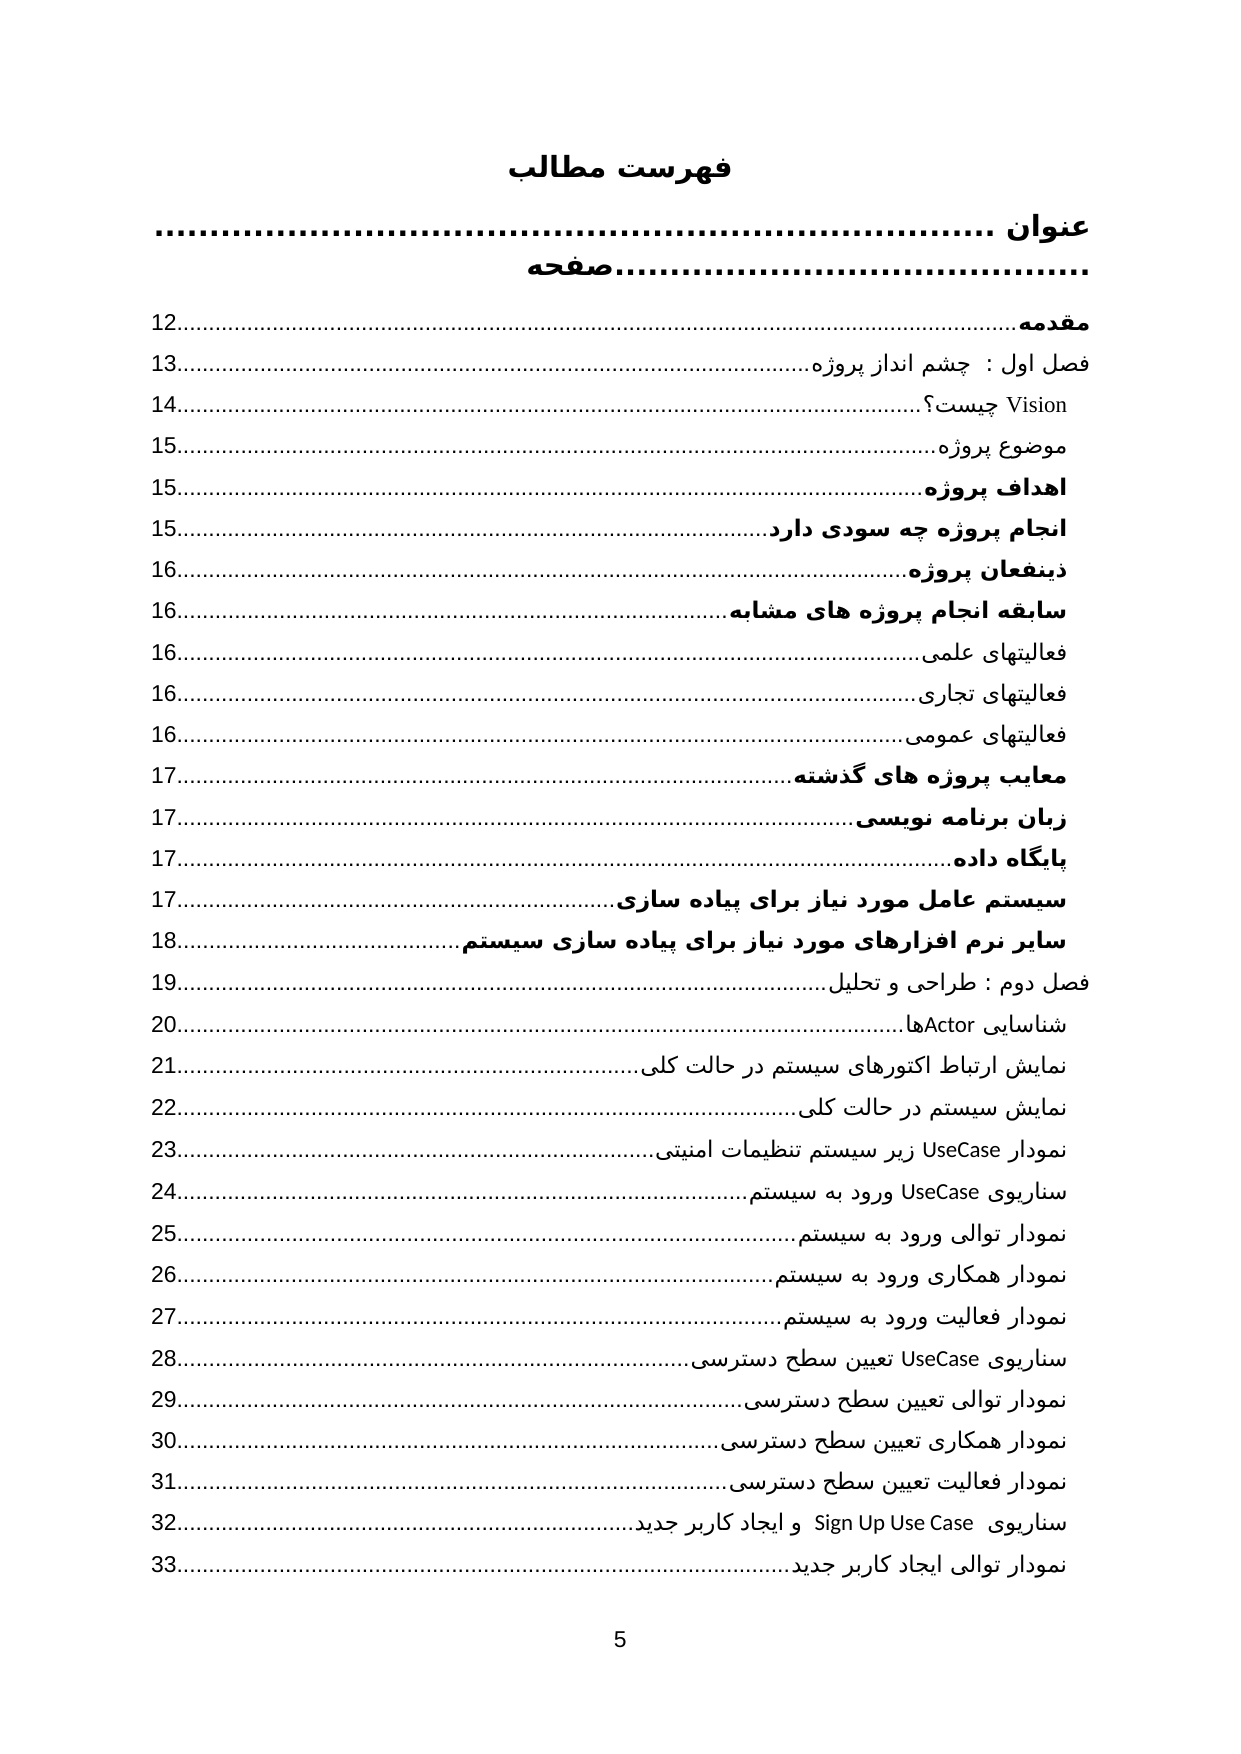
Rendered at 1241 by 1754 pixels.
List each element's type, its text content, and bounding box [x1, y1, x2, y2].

text فصل دوم : طراحی و تحلیل 19 [150, 968, 1090, 995]
text فعالیتهای عمومی 16 [150, 721, 1067, 748]
text نمایش ارتباط اکتورهای سیستم در حالت کلی 21 [150, 1052, 1067, 1079]
text مقدمه 12 [150, 308, 1090, 335]
text فعالیتهای تجاری 16 [150, 680, 1067, 707]
text سناریوی UseCase تعیین سطح دسترسی 28 [150, 1344, 1067, 1372]
text سابقه انجام پروژه های مشابه 16 [150, 597, 1067, 624]
text زبان برنامه نویسی 17 [150, 803, 1067, 830]
text سایر نرم افزارهای مورد نیاز برای پیاده سازی سیستم 18 [150, 927, 1067, 954]
text سناریوی Sign Up Use Case و ایجاد کاربر جدید 32 [150, 1508, 1067, 1536]
text انجام پروژه چه سودی دارد 15 [150, 515, 1067, 542]
text نمودار فعالیت ورود به سیستم 27 [150, 1303, 1067, 1329]
text فعالیتهای علمی 16 [150, 638, 1067, 665]
text موضوع پروژه 15 [150, 432, 1067, 459]
text اهداف پروژه 15 [150, 473, 1067, 500]
text سناریوی UseCase ورود به سیستم 24 [150, 1177, 1067, 1206]
text نمودار همکاری ورود به سیستم 26 [150, 1261, 1067, 1288]
text پایگاه داده 17 [150, 845, 1067, 872]
text ذینفعان پروژه 16 [150, 556, 1067, 583]
text عنوان .......................................................................................................................صفحه [150, 210, 1090, 283]
text فصل اول : چشم انداز پروژه 13 [150, 350, 1090, 377]
text شناسایی Actorها 20 [150, 1010, 1067, 1038]
text معایب پروژه های گذشته 17 [150, 762, 1067, 789]
text نمایش سیستم در حالت کلی 22 [150, 1094, 1067, 1121]
text نمودار توالی ایجاد کاربر جدید 33 [150, 1551, 1067, 1578]
text نمودار UseCase زیر سیستم تنظیمات امنیتی 23 [150, 1135, 1067, 1163]
text نمودار فعالیت تعیین سطح دسترسی 31 [150, 1468, 1067, 1494]
text فهرست مطالب [150, 150, 1090, 184]
text سیستم عامل مورد نیاز برای پیاده سازی 17 [150, 886, 1067, 913]
text نمودار همکاری تعیین سطح دسترسی 30 [150, 1427, 1067, 1453]
text نمودار توالی تعیین سطح دسترسی 29 [150, 1386, 1067, 1413]
text Vision چیست؟ 14 [150, 391, 1067, 418]
text نمودار توالی ورود به سیستم 25 [150, 1220, 1067, 1247]
